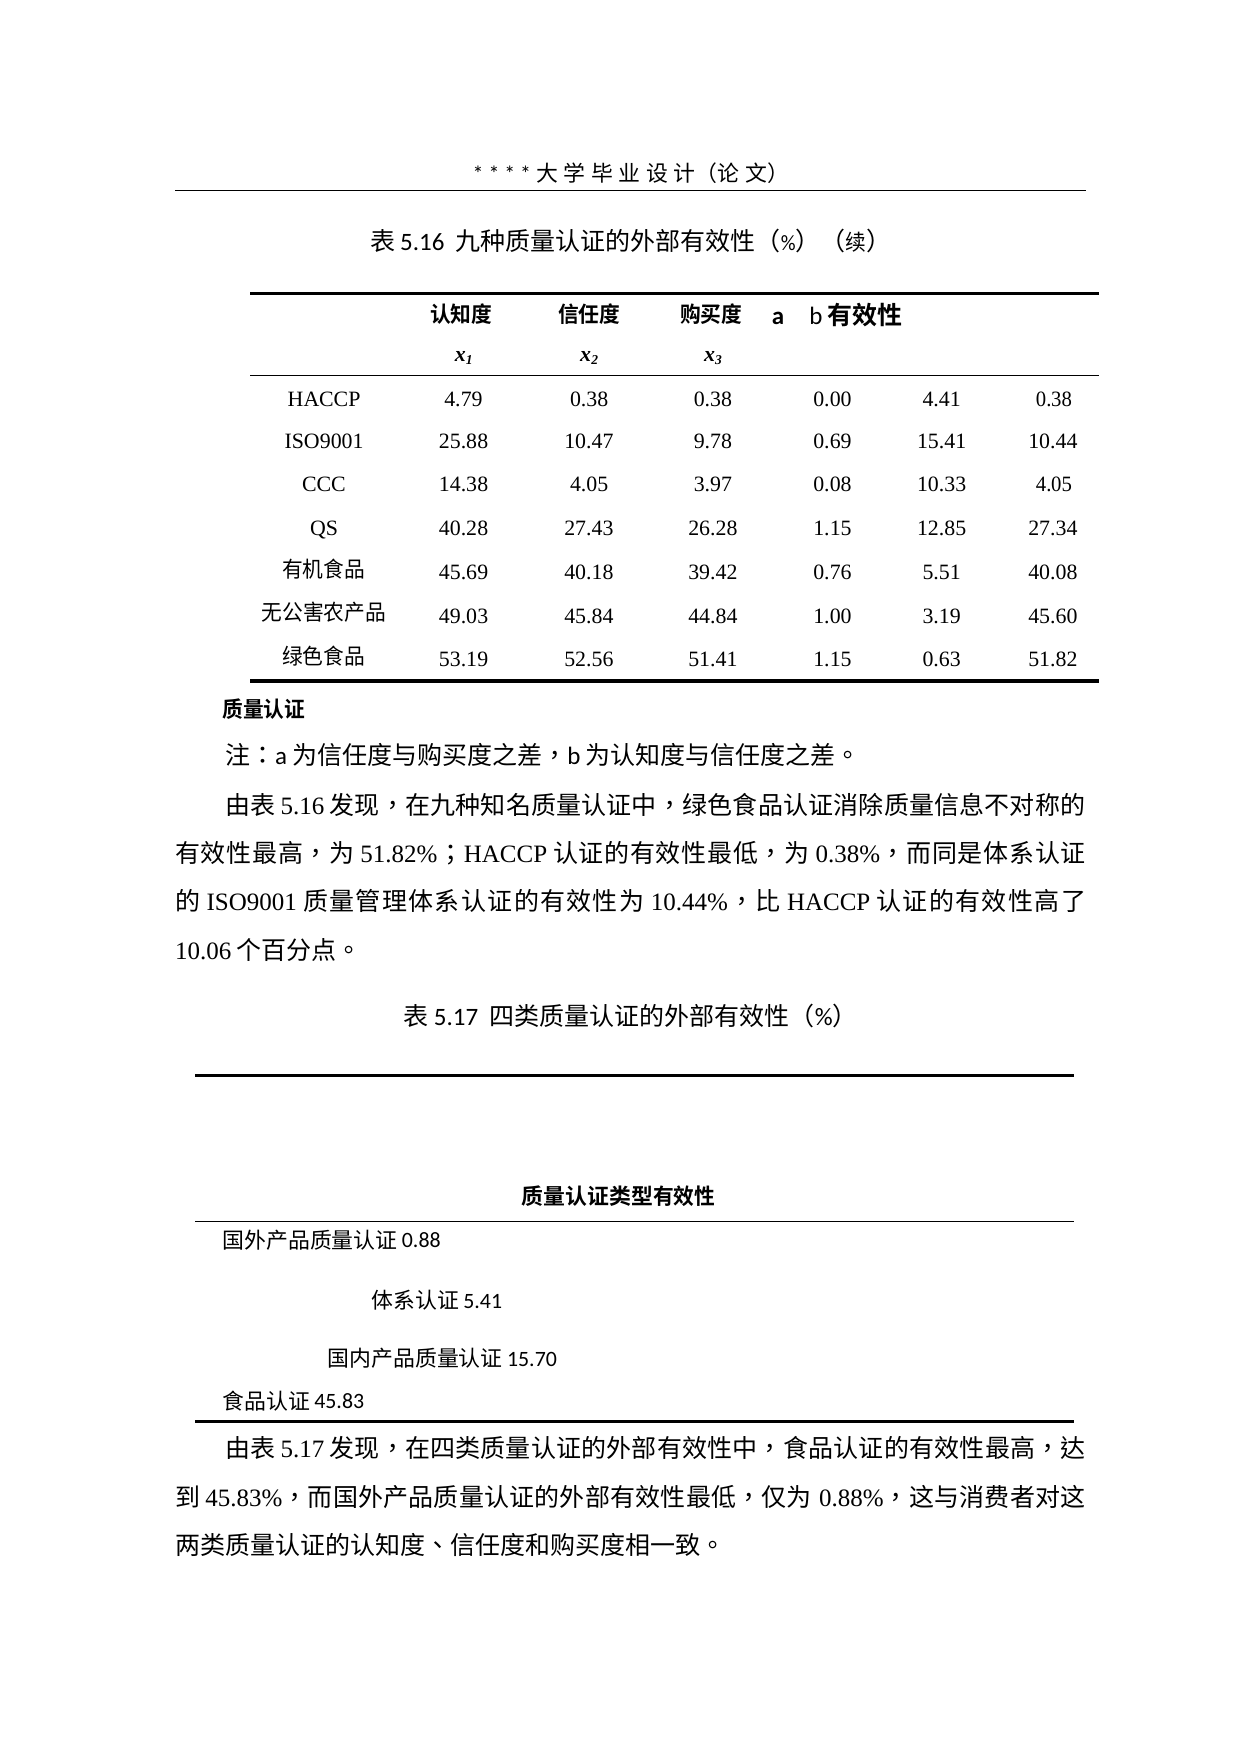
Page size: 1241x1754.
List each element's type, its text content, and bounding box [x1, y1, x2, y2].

text a b有效性 [722, 295, 1086, 331]
text 表5.17 四类质量认证的外部有效性（%） [175, 998, 1086, 1032]
text 体系认证5.41 [371, 1265, 1086, 1313]
text 国外产品质量认证0.88 [175, 1211, 1086, 1255]
text 质量认证 [175, 680, 323, 724]
text 质量认证类型有效性 [175, 1163, 1062, 1211]
text 由表5.17发现，在四类质量认证的外部有效性中，食品认证的有效性最高，达到45.83%，而国外产品质量认证的外部有效性最低，仅为0.88%，这与消费者对这两类质量认证的认知度、信任度和购买度相一致。 [175, 1416, 1086, 1561]
text 注：a为信任度与购买度之差，b为认知度与信任度之差。 [175, 724, 1086, 772]
text 由表5.16发现，在九种知名质量认证中，绿色食品认证消除质量信息不对称的有效性最高，为51.82%；HACCP认证的有效性最低，为0.38%，而同是体系认证的ISO9001质量管理体系认证的有效性为10.44%，比HACCP认证的有效性高了10.06个百分点。 [175, 772, 1086, 965]
text 食品认证45.83 [175, 1372, 1086, 1416]
text 国内产品质量认证15.70 [327, 1324, 1086, 1372]
text 表5.16 九种质量认证的外部有效性（%）（续） [175, 224, 1086, 258]
